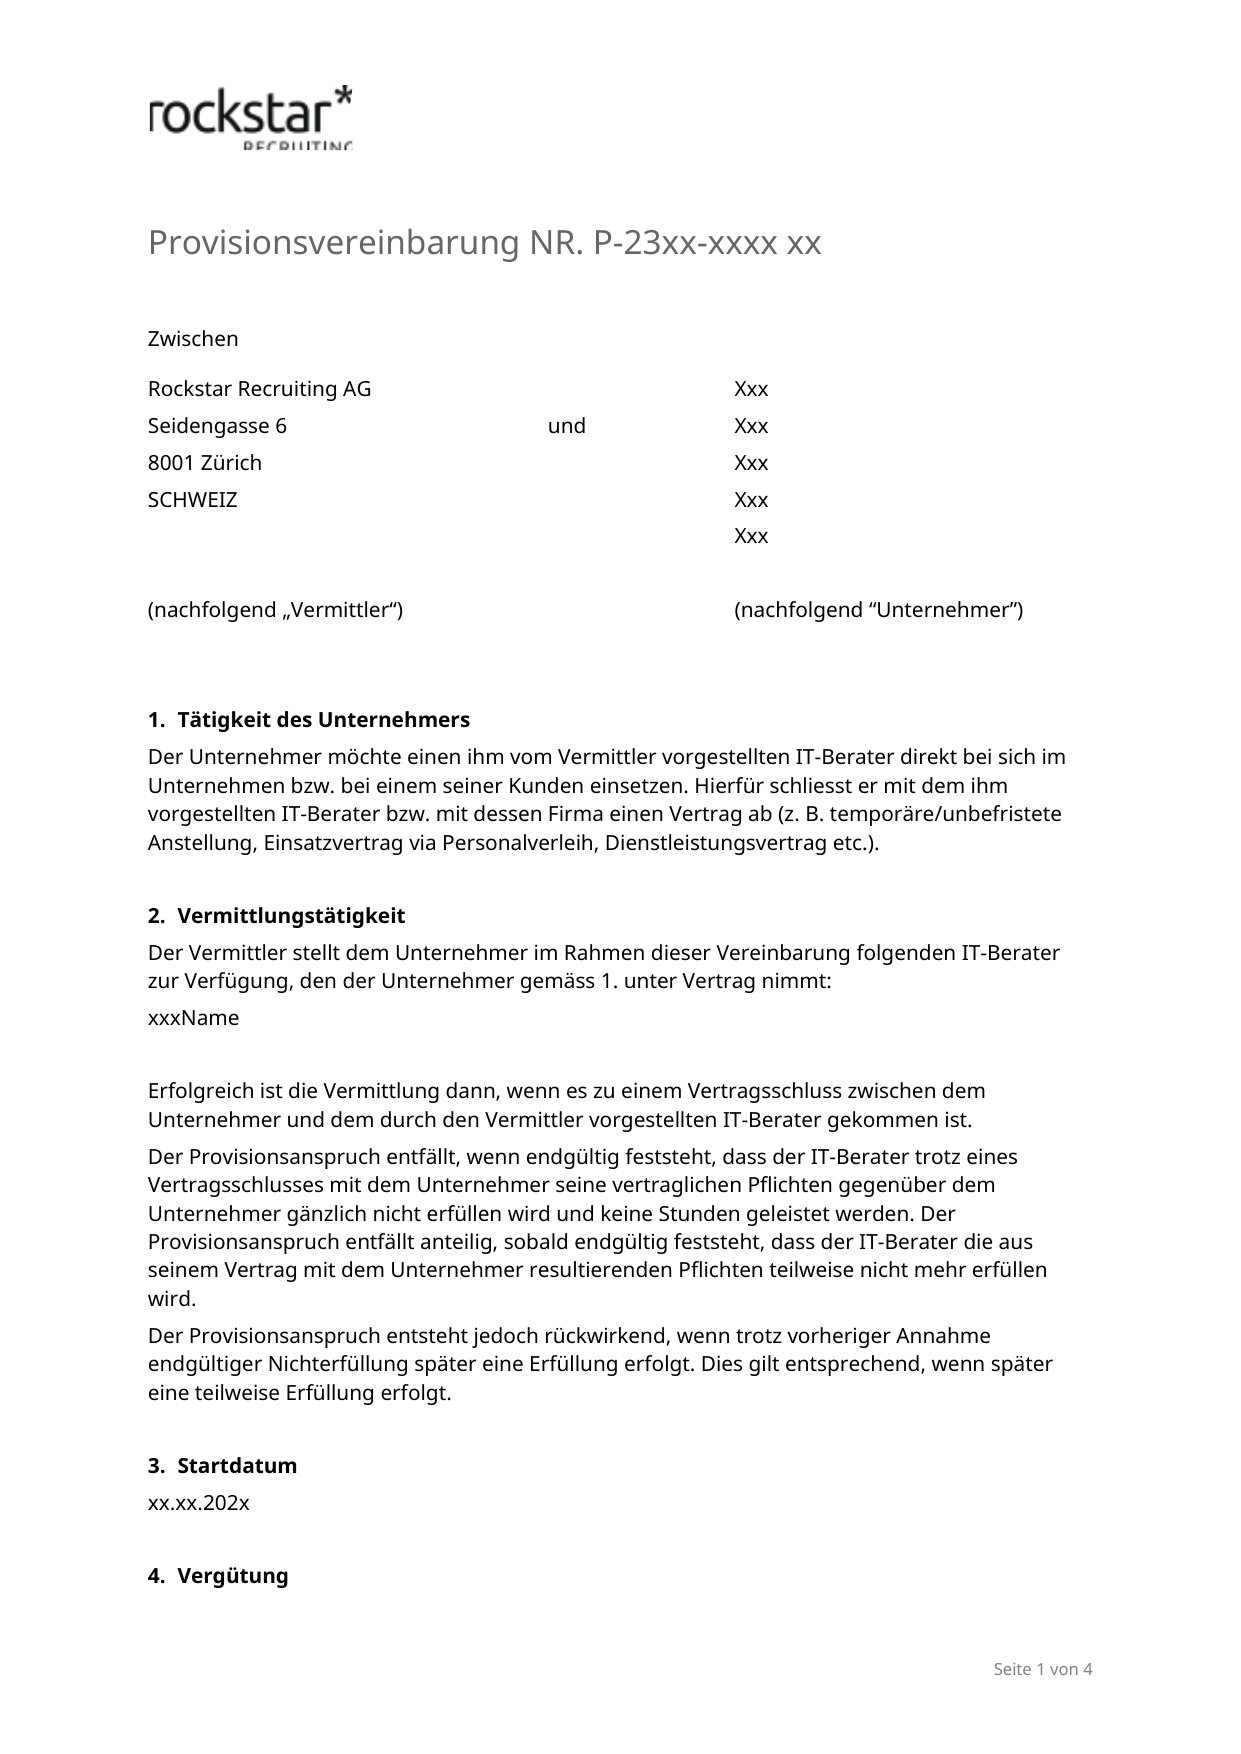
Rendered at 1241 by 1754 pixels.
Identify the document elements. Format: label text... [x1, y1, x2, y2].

text Zwischen [148, 324, 1093, 352]
text Erfolgreich ist die Vermittlung dann, wenn es zu einem Vertragsschluss zwischen dem Unternehmer und dem durch den Vermittler vorgestellten IT-Berater gekommen ist. [148, 1077, 1093, 1133]
table_header Rockstar Recruiting AG Seidengasse 6 8001 Zürich SCHWEIZ (nachfolgend „Vermittler“) [148, 375, 548, 632]
list Vergütung [148, 1562, 1093, 1590]
text Provisionsvereinbarung NR. P-23xx-xxxx xx [148, 219, 1093, 264]
table_header und [548, 375, 734, 632]
text Der Provisionsanspruch entfällt, wenn endgültig feststeht, dass der IT-Berater trotz eines Vertragsschlusses mit dem Unternehmer seine vertraglichen Pflichten gegenüber dem Unternehmer gänzlich nicht erfüllen wird und keine Stunden geleistet werden. Der Provisionsanspruch entfällt anteilig, sobald endgültig feststeht, dass der IT-Berater die aus seinem Vertrag mit dem Unternehmer resultierenden Pflichten teilweise nicht mehr erfüllen wird. [148, 1142, 1093, 1312]
list Tätigkeit des Unternehmers [148, 706, 1093, 734]
text xxxName [148, 1003, 1093, 1032]
table_header Xxx Xxx Xxx Xxx Xxx (nachfolgend “Unternehmer”) [734, 375, 1093, 632]
text Der Vermittler stellt dem Unternehmer im Rahmen dieser Vereinbarung folgenden IT-Berater zur Verfügung, den der Unternehmer gemäss 1. unter Vertrag nimmt: [148, 938, 1093, 995]
list Startdatum [148, 1451, 1093, 1480]
list Vermittlungstätigkeit [148, 901, 1093, 929]
text xx.xx.202x [148, 1488, 1093, 1516]
text Der Provisionsanspruch entsteht jedoch rückwirkend, wenn trotz vorheriger Annahme endgültiger Nichterfüllung später eine Erfüllung erfolgt. Dies gilt entsprechend, wenn später eine teilweise Erfüllung erfolgt. [148, 1321, 1093, 1406]
text Der Unternehmer möchte einen ihm vom Vermittler vorgestellten IT-Berater direkt bei sich im Unternehmen bzw. bei einem seiner Kunden einsetzen. Hierfür schliesst er mit dem ihm vorgestellten IT-Berater bzw. mit dessen Firma einen Vertrag ab (z. B. temporäre/unbefristete Anstellung, Einsatzvertrag via Personalverleih, Dienstleistungsvertrag etc.). [148, 742, 1093, 856]
